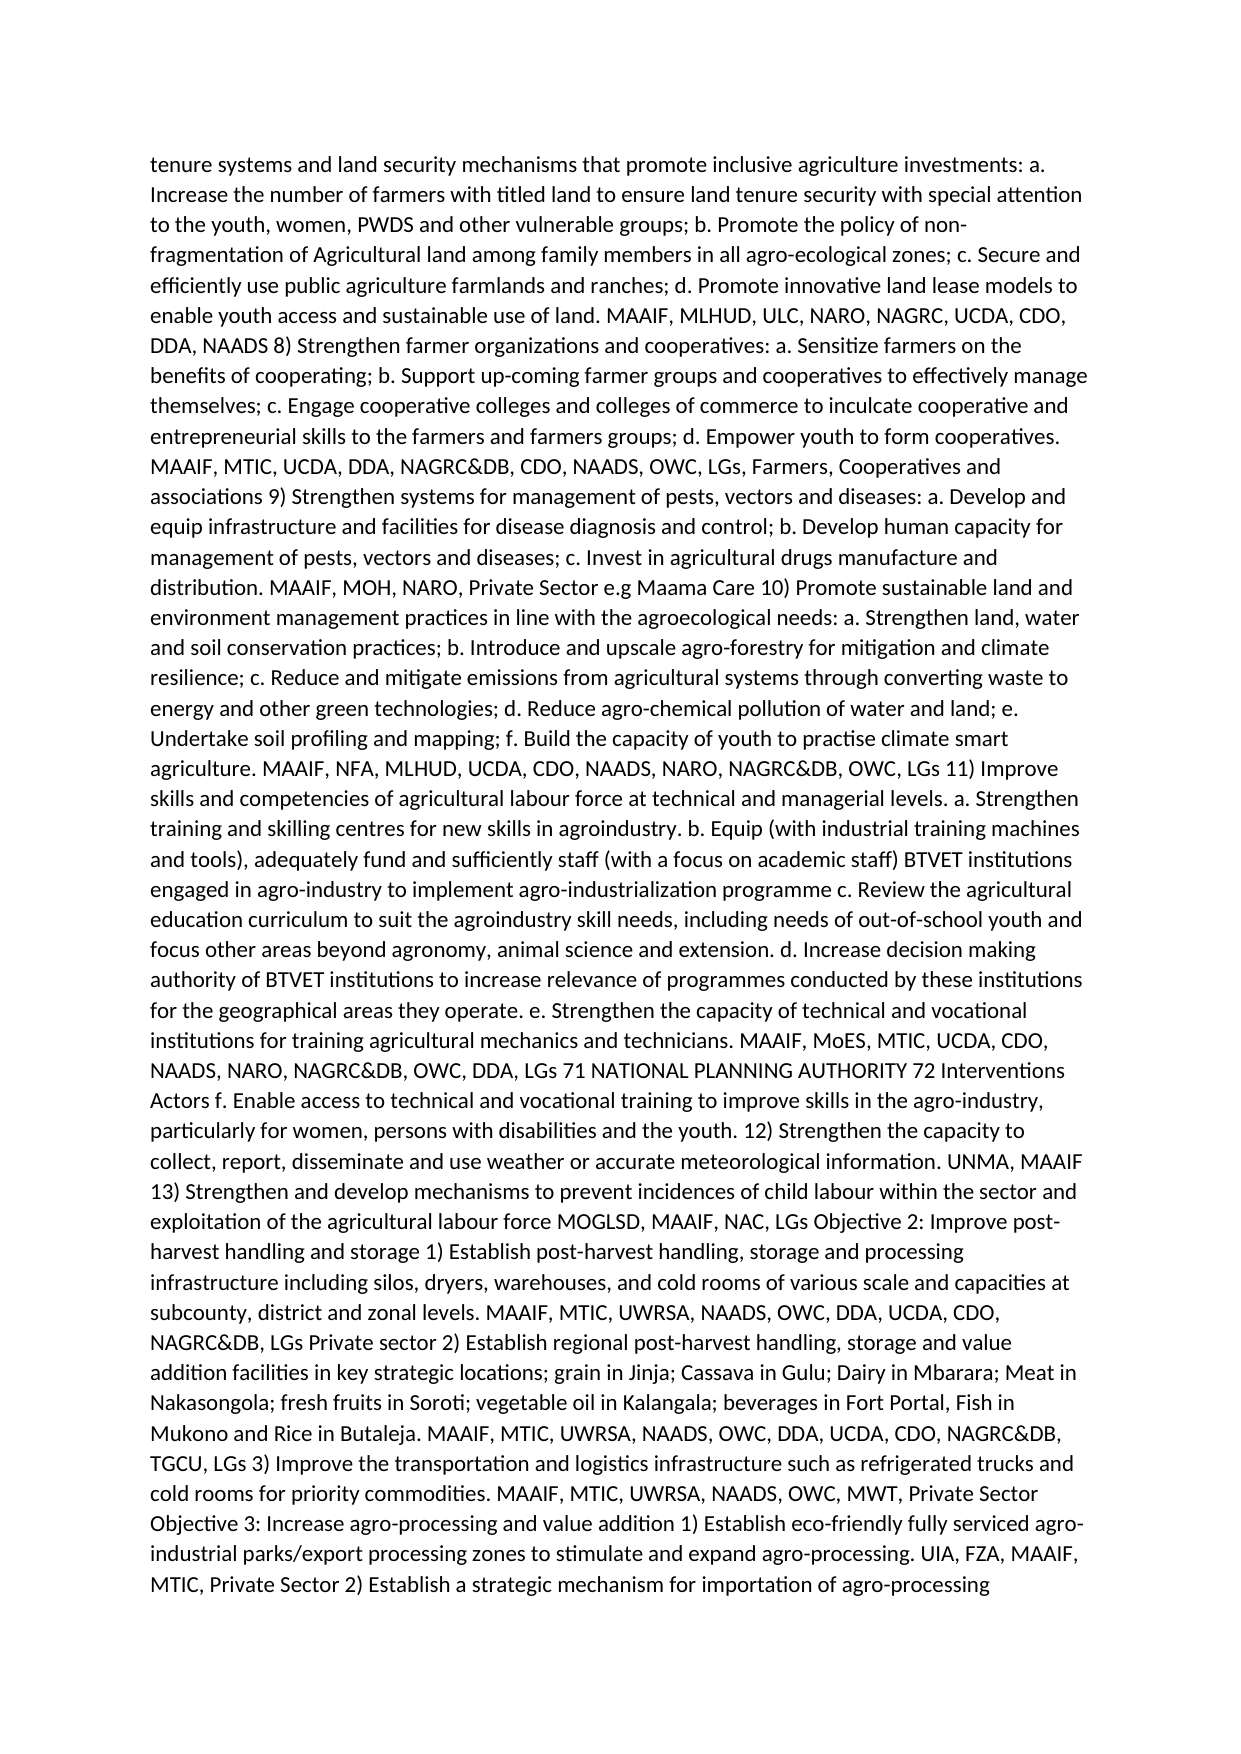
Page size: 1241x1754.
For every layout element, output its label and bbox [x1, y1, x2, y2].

text [150, 150, 1090, 1598]
